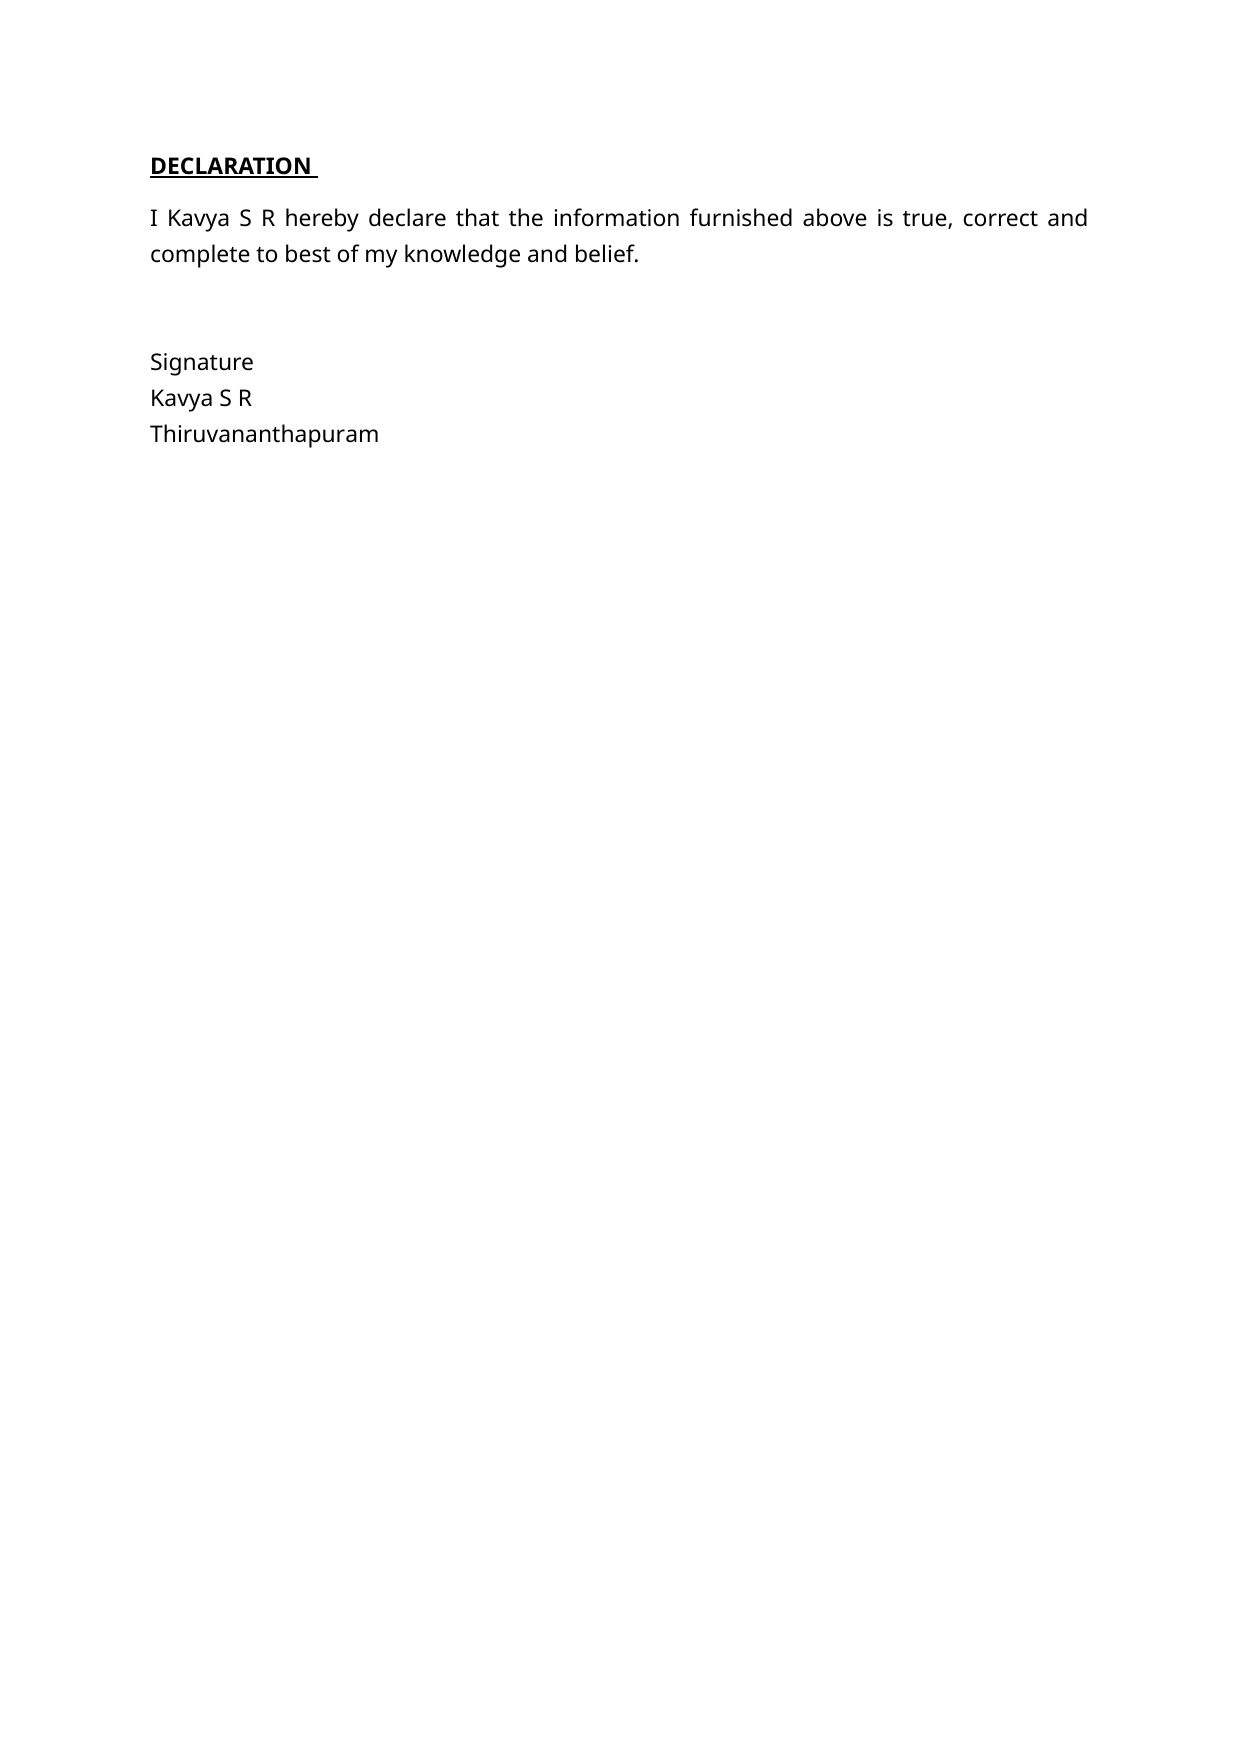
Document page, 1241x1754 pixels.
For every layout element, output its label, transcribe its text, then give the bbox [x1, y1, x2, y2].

text Signature [150, 346, 1090, 377]
text Thiruvananthapuram [150, 418, 1090, 449]
text I Kavya S R hereby declare that the information furnished above is true, correct and complete to best of my knowledge and belief. [150, 202, 1090, 269]
text Kavya S R [150, 382, 1090, 413]
text DECLARATION [150, 150, 1090, 181]
